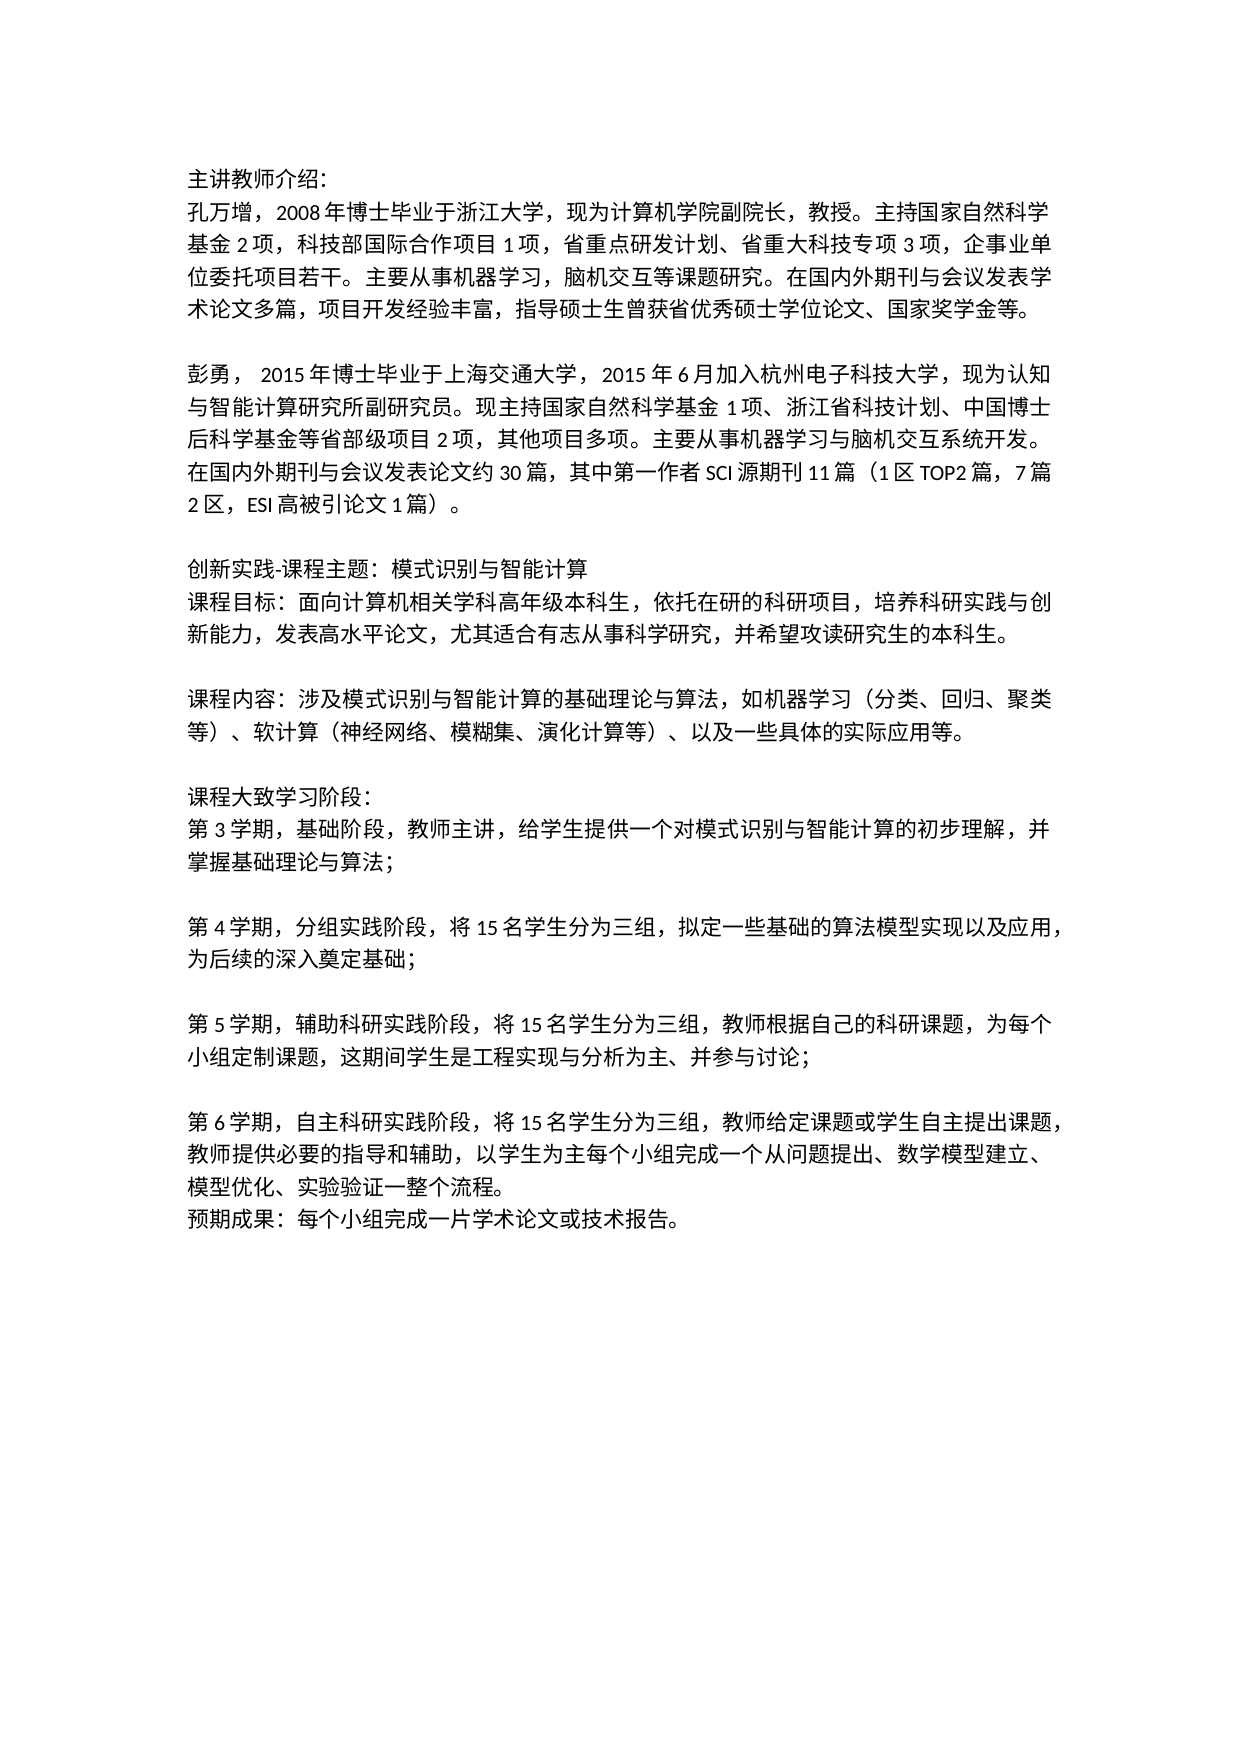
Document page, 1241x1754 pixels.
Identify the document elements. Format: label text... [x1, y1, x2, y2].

text 孔万增，2008年博士毕业于浙江大学，现为计算机学院副院长，教授。主持国家自然科学基金2项，科技部国际合作项目1项，省重点研发计划、省重大科技专项3项，企事业单位委托项目若干。主要从事机器学习，脑机交互等课题研究。在国内外期刊与会议发表学术论文多篇，项目开发经验丰富，指导硕士生曾获省优秀硕士学位论文、国家奖学金等。 [187, 194, 1053, 324]
text 课程目标：面向计算机相关学科高年级本科生，依托在研的科研项目，培养科研实践与创新能力，发表高水平论文，尤其适合有志从事科学研究，并希望攻读研究生的本科生。 [187, 584, 1053, 649]
text 创新实践-课程主题：模式识别与智能计算 [187, 552, 1053, 584]
text 第5学期，辅助科研实践阶段，将15名学生分为三组，教师根据自己的科研课题，为每个小组定制课题，这期间学生是工程实现与分析为主、并参与讨论； [187, 1007, 1053, 1072]
text 第4学期，分组实践阶段，将15名学生分为三组，拟定一些基础的算法模型实现以及应用，为后续的深入奠定基础； [187, 909, 1053, 974]
text 课程内容：涉及模式识别与智能计算的基础理论与算法，如机器学习（分类、回归、聚类等）、软计算（神经网络、模糊集、演化计算等）、以及一些具体的实际应用等。 [187, 682, 1053, 747]
text 预期成果：每个小组完成一片学术论文或技术报告。 [187, 1202, 1053, 1234]
text 彭勇， 2015年博士毕业于上海交通大学，2015年6月加入杭州电子科技大学，现为认知与智能计算研究所副研究员。现主持国家自然科学基金1项、浙江省科技计划、中国博士后科学基金等省部级项目2项，其他项目多项。主要从事机器学习与脑机交互系统开发。在国内外期刊与会议发表论文约30篇，其中第一作者SCI源期刊11篇（1区TOP2篇，7篇2区，ESI高被引论文1篇）。 [187, 357, 1053, 519]
text 主讲教师介绍： [187, 162, 1053, 194]
text 第6学期，自主科研实践阶段，将15名学生分为三组，教师给定课题或学生自主提出课题，教师提供必要的指导和辅助，以学生为主每个小组完成一个从问题提出、数学模型建立、模型优化、实验验证一整个流程。 [187, 1104, 1053, 1202]
text 课程大致学习阶段： [187, 779, 1053, 812]
text 第3学期，基础阶段，教师主讲，给学生提供一个对模式识别与智能计算的初步理解，并掌握基础理论与算法； [187, 812, 1053, 877]
